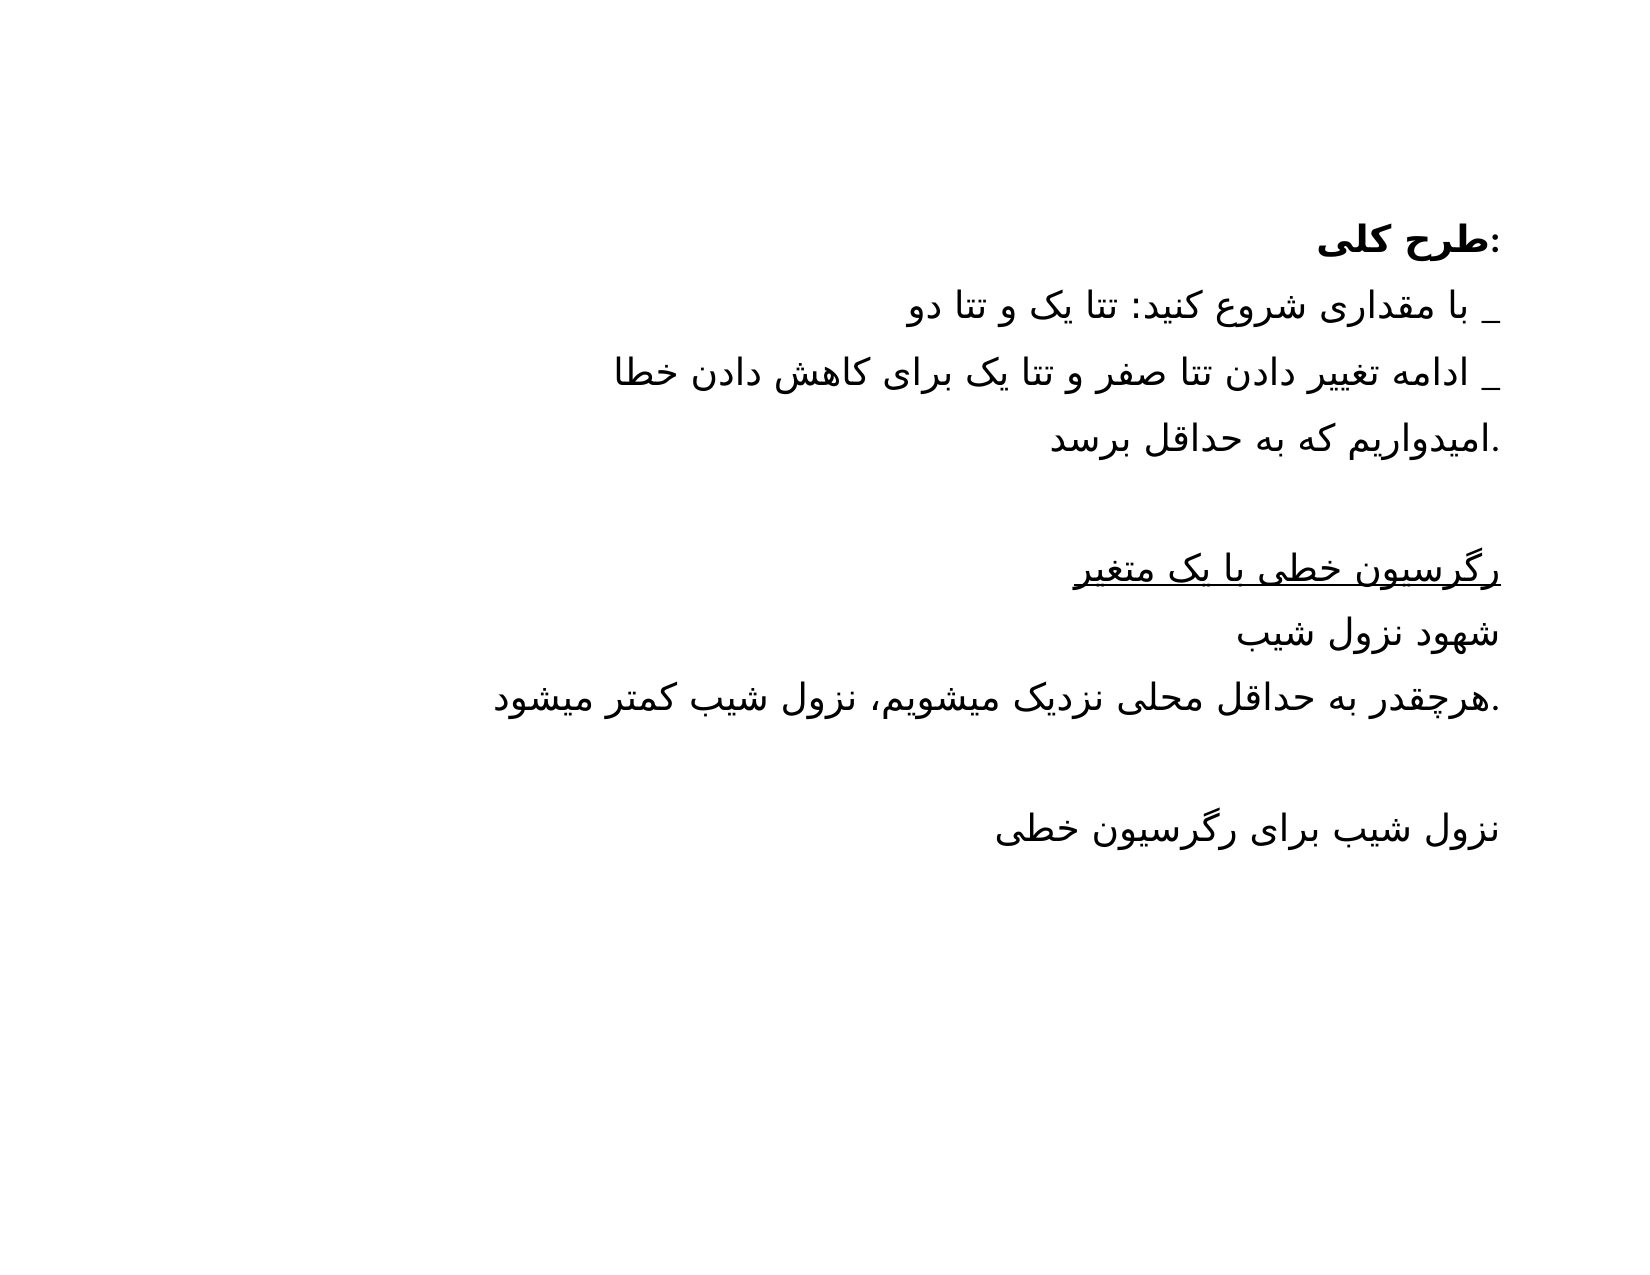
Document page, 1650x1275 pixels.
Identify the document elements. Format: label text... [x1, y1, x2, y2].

text ادامه تغییر دادن تتا صفر و تتا یک برای کاهش دادن خطا _ [150, 348, 1500, 394]
text هرچقدر به حداقل محلی نزدیک میشویم، نزول شیب کمتر میشود. [150, 674, 1500, 720]
text امیدواریم که به حداقل برسد. [150, 414, 1500, 460]
text طرح کلی: [150, 216, 1500, 262]
text با مقداری شروع کنید: تتا یک و تتا دو _ [150, 282, 1500, 328]
text رگرسیون خطی با یک متغیر [150, 547, 1500, 591]
text نزول شیب برای رگرسیون خطی [150, 807, 1500, 850]
text شهود نزول شیب [150, 611, 1500, 654]
